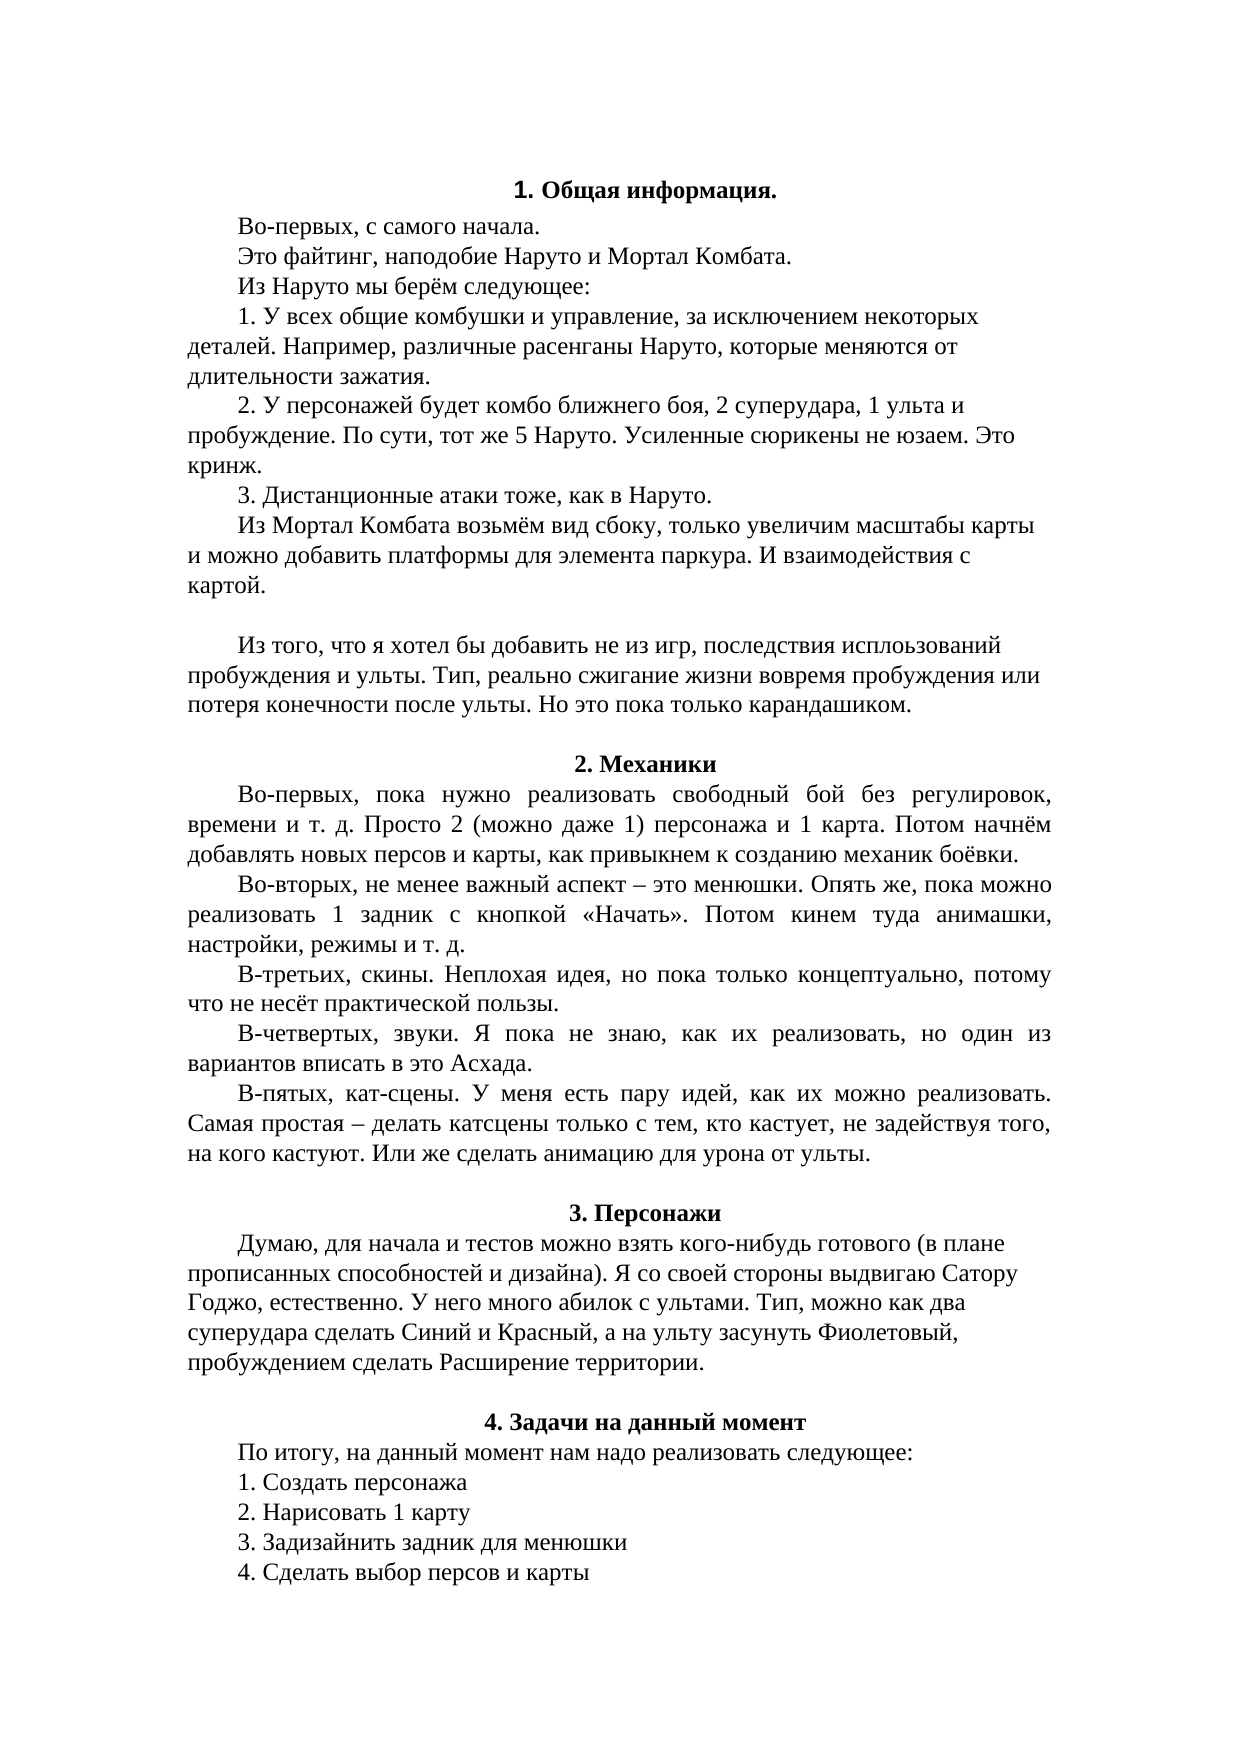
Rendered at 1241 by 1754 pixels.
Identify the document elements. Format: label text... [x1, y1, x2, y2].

list Дистанционные атаки тоже, как в Наруто. [187, 480, 1053, 509]
text Это файтинг, наподобие Наруто и Мортал Комбата. [187, 241, 1053, 270]
list Во-вторых, не менее важный аспект – это менюшки. Опять же, пока можно реализовать 1 задник с кнопкой «Начать». Потом кинем туда анимашки, настройки, режимы и т. д. [187, 869, 1053, 957]
list Механики [187, 749, 1053, 778]
text Во-первых, с самого начала. [187, 211, 1053, 240]
list У всех общие комбушки и управление, за исключением некоторых деталей. Например, различные расенганы Наруто, которые меняются от длительности зажатия. [187, 301, 1053, 389]
list В-третьих, скины. Неплохая идея, но пока только концептуально, потому что не несёт практической пользы. [187, 959, 1053, 1017]
subtitle Общая информация. [187, 175, 1053, 204]
list Персонажи [187, 1198, 1053, 1227]
list Сделать выбор персов и карты [187, 1557, 1053, 1585]
list Во-первых, пока нужно реализовать свободный бой без регулировок, времени и т. д. Просто 2 (можно даже 1) персонажа и 1 карта. Потом начнём добавлять новых персов и карты, как привыкнем к созданию механик боёвки. [187, 779, 1053, 868]
list Создать персонажа [187, 1467, 1053, 1496]
list Задачи на данный момент [187, 1407, 1053, 1436]
list Задизайнить задник для менюшки [187, 1527, 1053, 1555]
list У персонажей будет комбо ближнего боя, 2 суперудара, 1 ульта и пробуждение. По сути, тот же 5 Наруто. Усиленные сюрикены не юзаем. Это кринж. [187, 391, 1053, 479]
text Думаю, для начала и тестов можно взять кого-нибудь готового (в плане прописанных способностей и дизайна). Я со своей стороны выдвигаю Сатору Годжо, естественно. У него много абилок с ультами. Тип, можно как два суперудара сделать Синий и Красный, а на ульту засунуть Фиолетовый, пробуждением сделать Расширение территории. [187, 1228, 1053, 1376]
list В-четвертых, звуки. Я пока не знаю, как их реализовать, но один из вариантов вписать в это Асхада. [187, 1018, 1053, 1077]
list По итогу, на данный момент нам надо реализовать следующее: [187, 1437, 1053, 1466]
list Нарисовать 1 карту [187, 1497, 1053, 1526]
text Из Наруто мы берём следующее: [187, 271, 1053, 300]
list Из Мортал Комбата возьмём вид сбоку, только увеличим масштабы карты и можно добавить платформы для элемента паркура. И взаимодействия с картой. [187, 510, 1053, 599]
list Из того, что я хотел бы добавить не из игр, последствия исплоьзований пробуждения и ульты. Тип, реально сжигание жизни вовремя пробуждения или потеря конечности после ульты. Но это пока только карандашиком. [187, 630, 1053, 718]
list В-пятых, кат-сцены. У меня есть пару идей, как их можно реализовать. Самая простая – делать катсцены только с тем, кто кастует, не задействуя того, на кого кастуют. Или же сделать анимацию для урона от ульты. [187, 1078, 1053, 1167]
